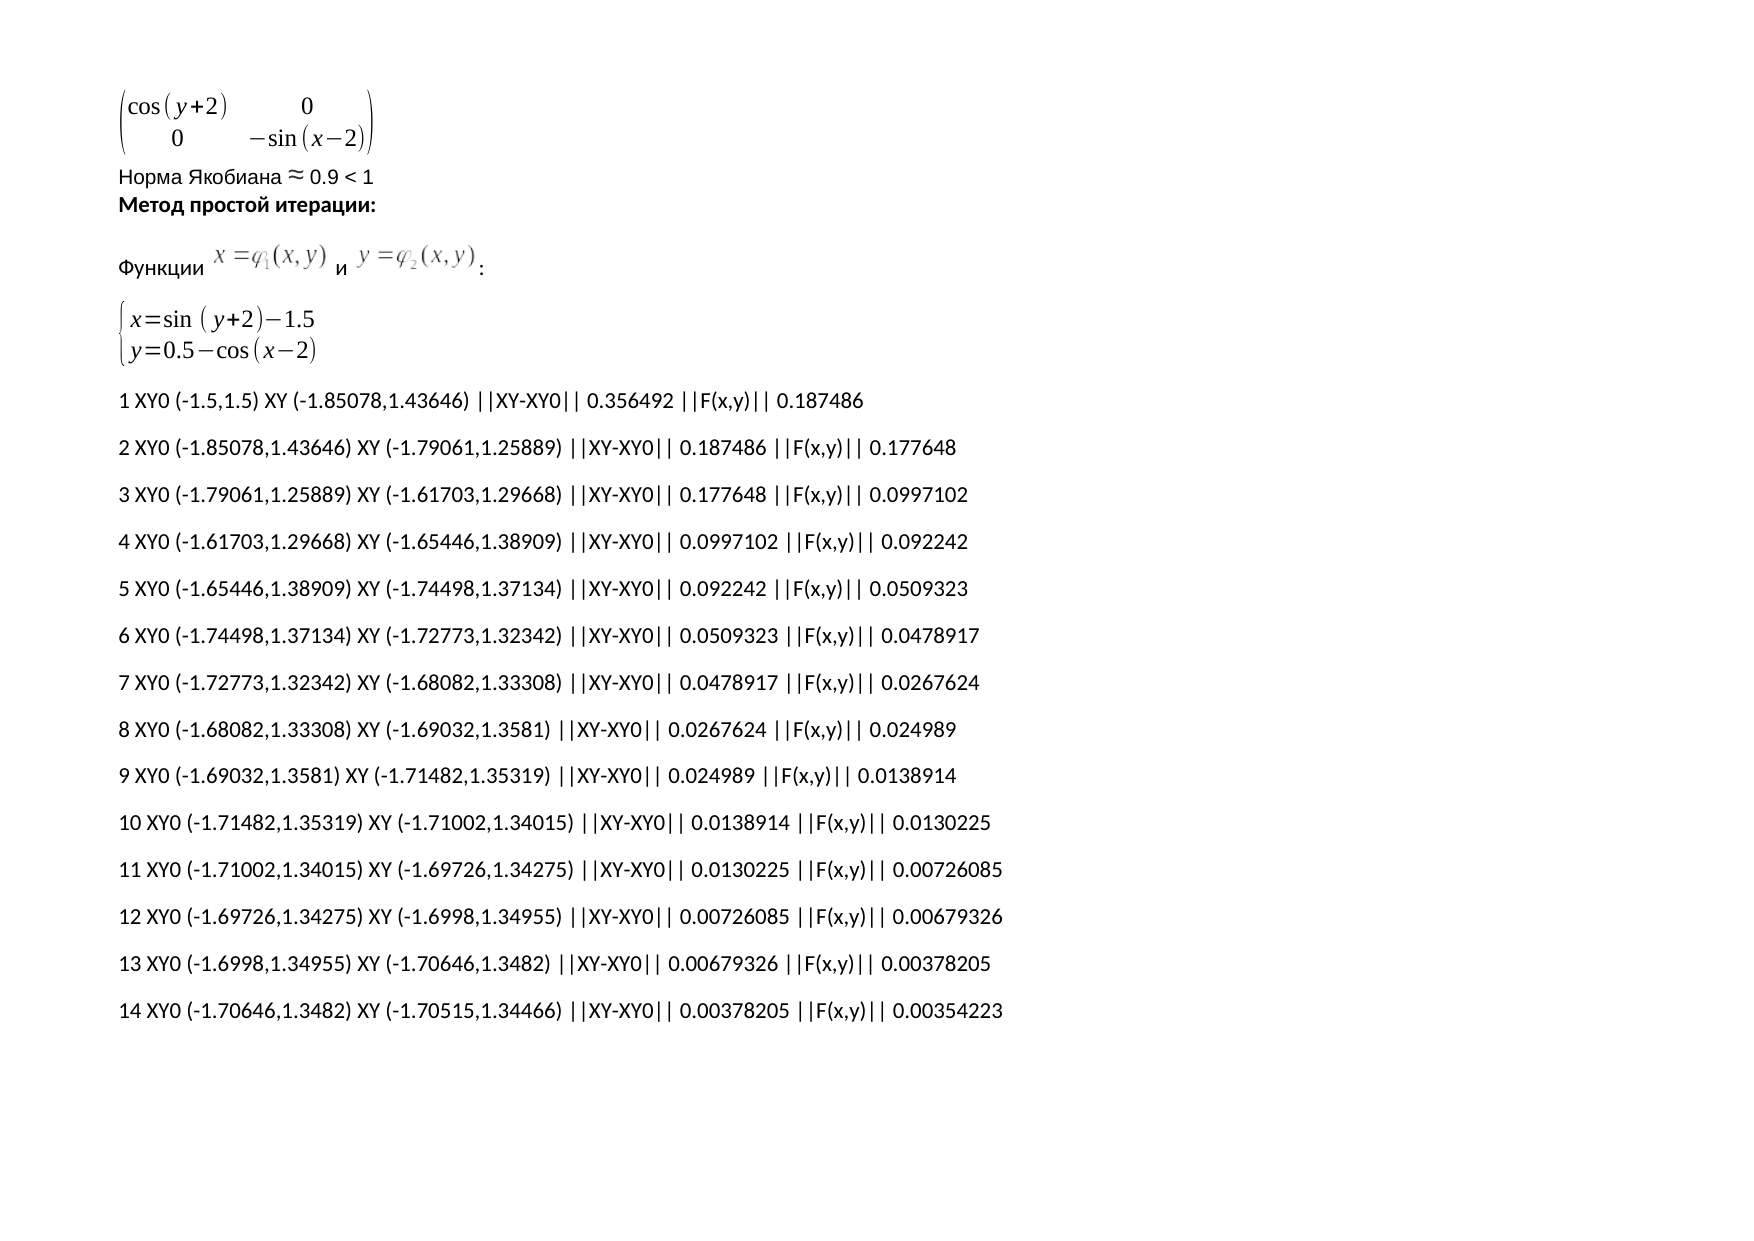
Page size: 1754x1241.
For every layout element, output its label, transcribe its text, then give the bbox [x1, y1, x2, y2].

text 1 XY0 (-1.5,1.5) XY (-1.85078,1.43646) ||XY-XY0|| 0.356492 ||F(x,y)|| 0.187486 [118, 387, 1636, 415]
text 5 XY0 (-1.65446,1.38909) XY (-1.74498,1.37134) ||XY-XY0|| 0.092242 ||F(x,y)|| 0.0509323 [118, 574, 1636, 602]
text 8 XY0 (-1.68082,1.33308) XY (-1.69032,1.3581) ||XY-XY0|| 0.0267624 ||F(x,y)|| 0.024989 [118, 715, 1636, 743]
text 9 XY0 (-1.69032,1.3581) XY (-1.71482,1.35319) ||XY-XY0|| 0.024989 ||F(x,y)|| 0.0138914 [118, 762, 1636, 790]
text Норма Якобиана ≈ 0.9 < 1 [118, 157, 1553, 191]
text 3 XY0 (-1.79061,1.25889) XY (-1.61703,1.29668) ||XY-XY0|| 0.177648 ||F(x,y)|| 0.0997102 [118, 480, 1636, 508]
text Функции и : [118, 237, 1636, 282]
text 2 XY0 (-1.85078,1.43646) XY (-1.79061,1.25889) ||XY-XY0|| 0.187486 ||F(x,y)|| 0.177648 [118, 433, 1636, 462]
text 13 XY0 (-1.6998,1.34955) XY (-1.70646,1.3482) ||XY-XY0|| 0.00679326 ||F(x,y)|| 0.00378205 [118, 949, 1636, 977]
text Метод простой итерации: [118, 191, 1636, 219]
text 10 XY0 (-1.71482,1.35319) XY (-1.71002,1.34015) ||XY-XY0|| 0.0138914 ||F(x,y)|| 0.0130225 [118, 808, 1636, 837]
text 6 XY0 (-1.74498,1.37134) XY (-1.72773,1.32342) ||XY-XY0|| 0.0509323 ||F(x,y)|| 0.0478917 [118, 621, 1636, 649]
text 4 XY0 (-1.61703,1.29668) XY (-1.65446,1.38909) ||XY-XY0|| 0.0997102 ||F(x,y)|| 0.092242 [118, 527, 1636, 555]
text 14 XY0 (-1.70646,1.3482) XY (-1.70515,1.34466) ||XY-XY0|| 0.00378205 ||F(x,y)|| 0.00354223 [118, 996, 1636, 1024]
text 12 XY0 (-1.69726,1.34275) XY (-1.6998,1.34955) ||XY-XY0|| 0.00726085 ||F(x,y)|| 0.00679326 [118, 902, 1636, 930]
text 11 XY0 (-1.71002,1.34015) XY (-1.69726,1.34275) ||XY-XY0|| 0.0130225 ||F(x,y)|| 0.00726085 [118, 855, 1636, 883]
text 7 XY0 (-1.72773,1.32342) XY (-1.68082,1.33308) ||XY-XY0|| 0.0478917 ||F(x,y)|| 0.0267624 [118, 668, 1636, 696]
